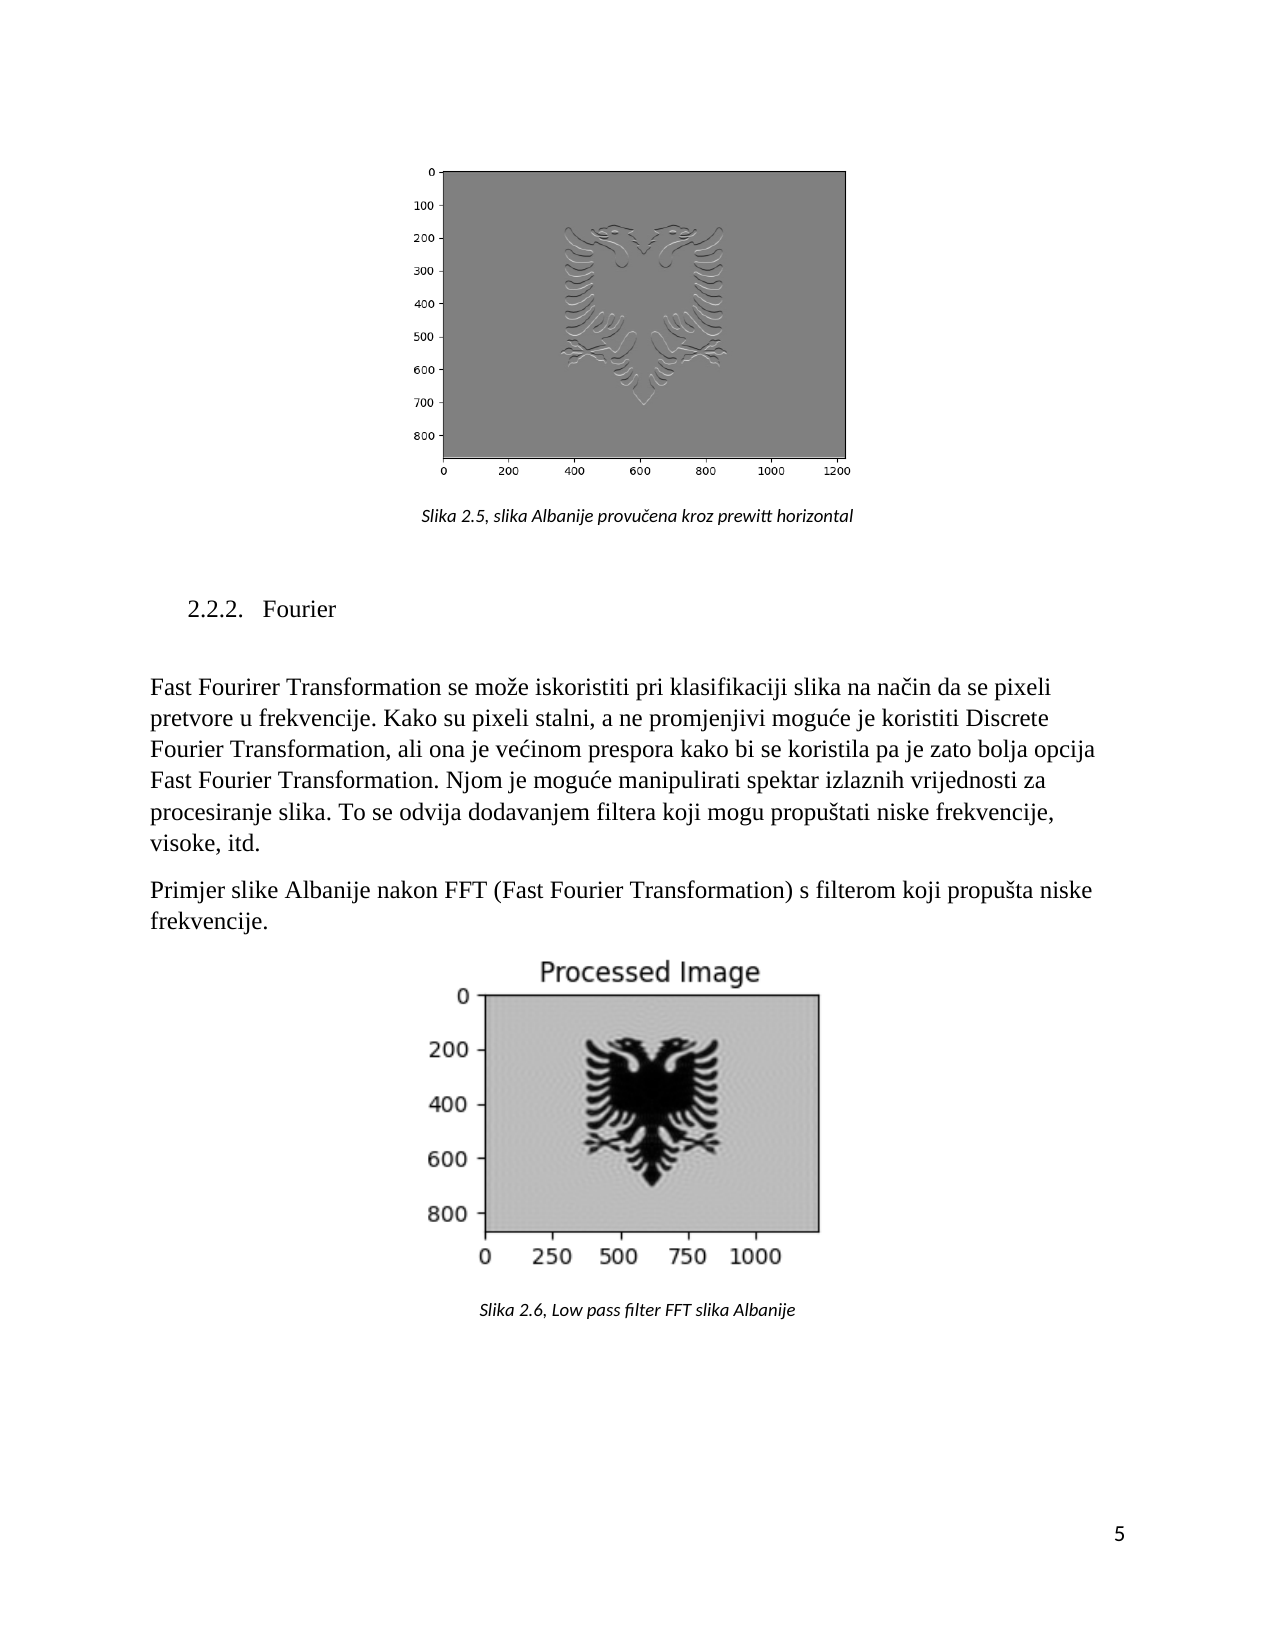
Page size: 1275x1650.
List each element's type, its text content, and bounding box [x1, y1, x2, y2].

picture [401, 150, 874, 485]
picture [427, 954, 848, 1280]
text Primjer slike Albanije nakon FFT (Fast Fourier Transformation) s filterom koji propušta niske frekvencije. [150, 875, 1125, 935]
text Fast Fourirer Transformation se može iskoristiti pri klasifikaciji slika na način da se pixeli pretvore u frekvencije. Kako su pixeli stalni, a ne promjenjivi moguće je koristiti Discrete Fourier Transformation, ali ona je većinom prespora kako bi se koristila pa je zato bolja opcija Fast Fourier Transformation. Njom je moguće manipulirati spektar izlaznih vrijednosti za procesiranje slika. To se odvija dodavanjem filtera koji mogu propuštati niske frekvencije, visoke, itd. [150, 672, 1125, 856]
text Slika 2.6, Low pass filter FFT slika Albanije [150, 1298, 1125, 1321]
subtitle Fourier [187, 594, 1125, 623]
text Slika 2.5, slika Albanije provučena kroz prewitt horizontal [150, 504, 1125, 527]
